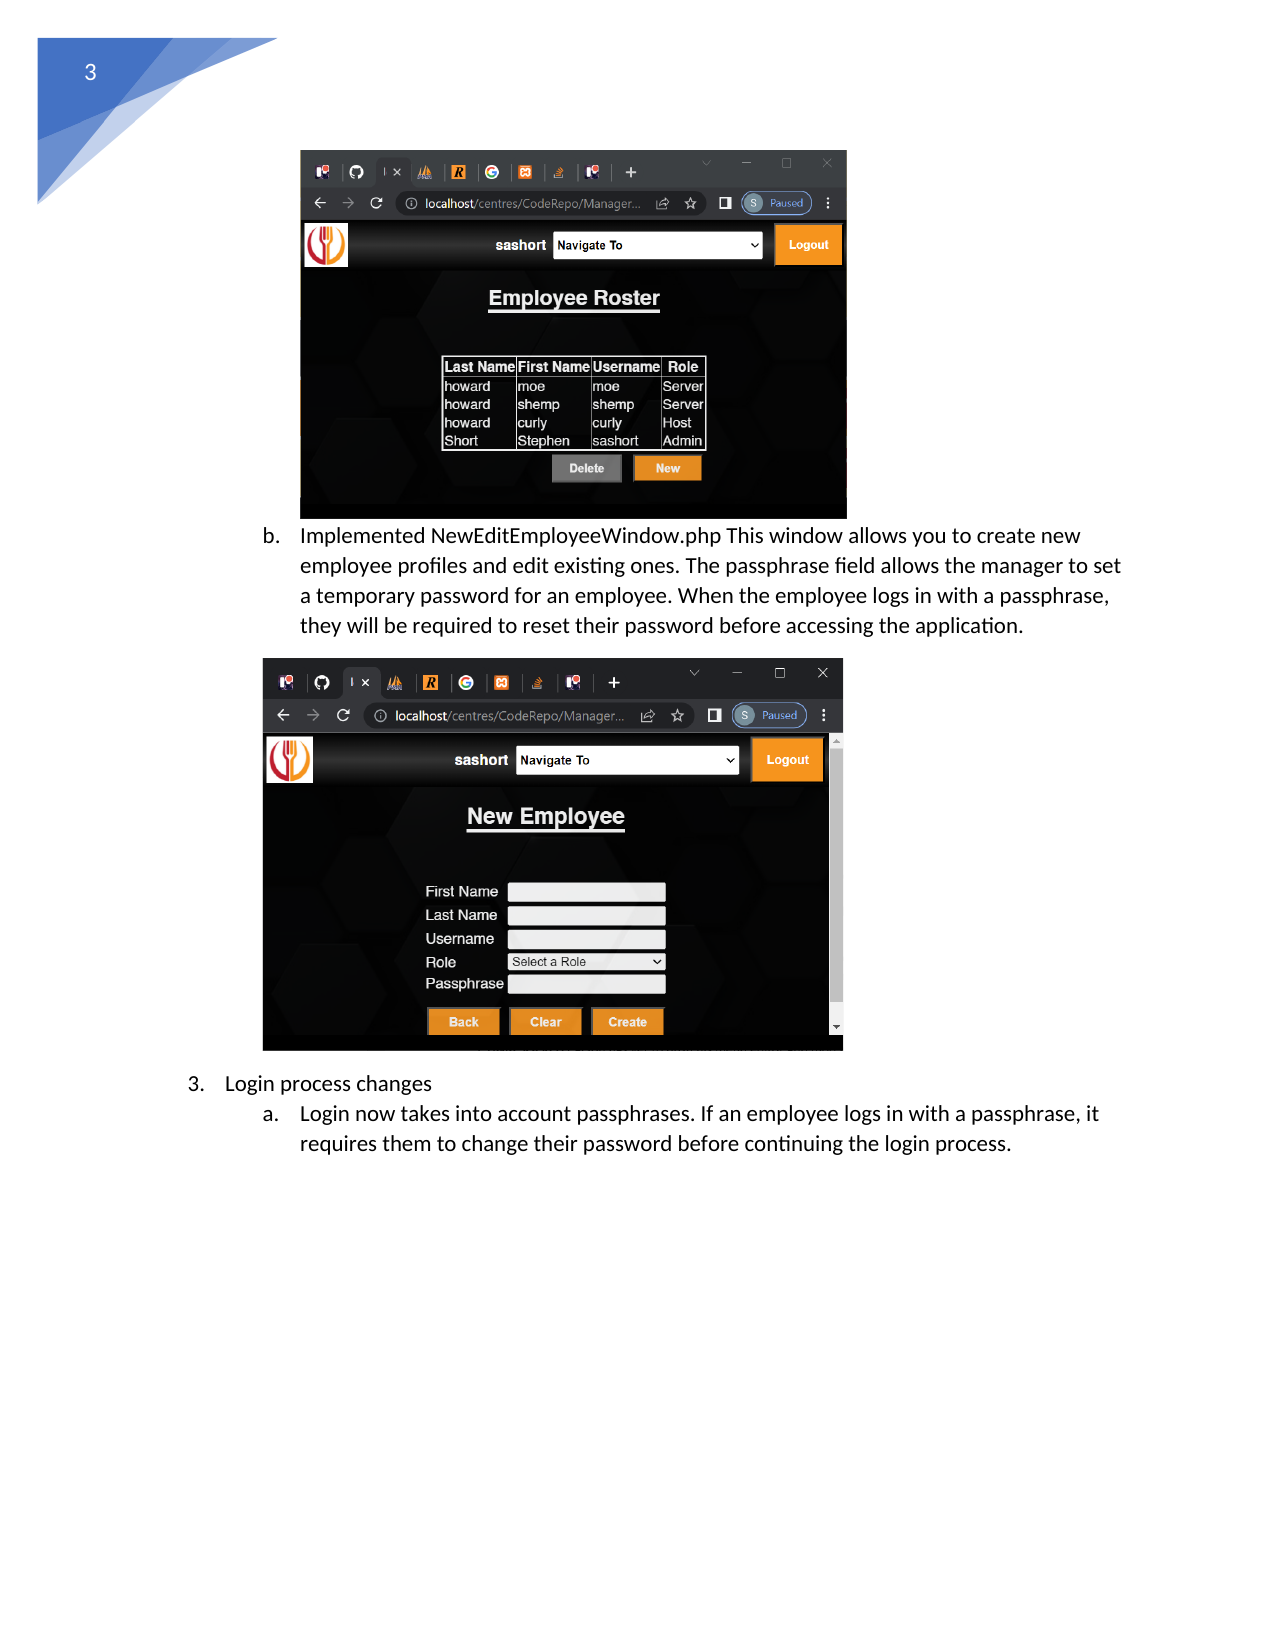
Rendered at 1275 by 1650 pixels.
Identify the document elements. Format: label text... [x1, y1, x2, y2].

list Implemented NewEditEmployeeWindow.php This window allows you to create new employee profiles and edit existing ones. The passphrase field allows the manager to set a temporary password for an employee. When the employee logs in with a passphrase, they will be required to reset their password before accessing the application. [262, 521, 1125, 640]
picture [262, 658, 844, 1051]
picture [37, 37, 279, 206]
list Login now takes into account passphrases. If an employee logs in with a passphrase, it requires them to change their password before continuing the login process. [262, 1099, 1125, 1157]
list Login process changes [187, 1069, 1125, 1097]
picture [300, 150, 847, 519]
